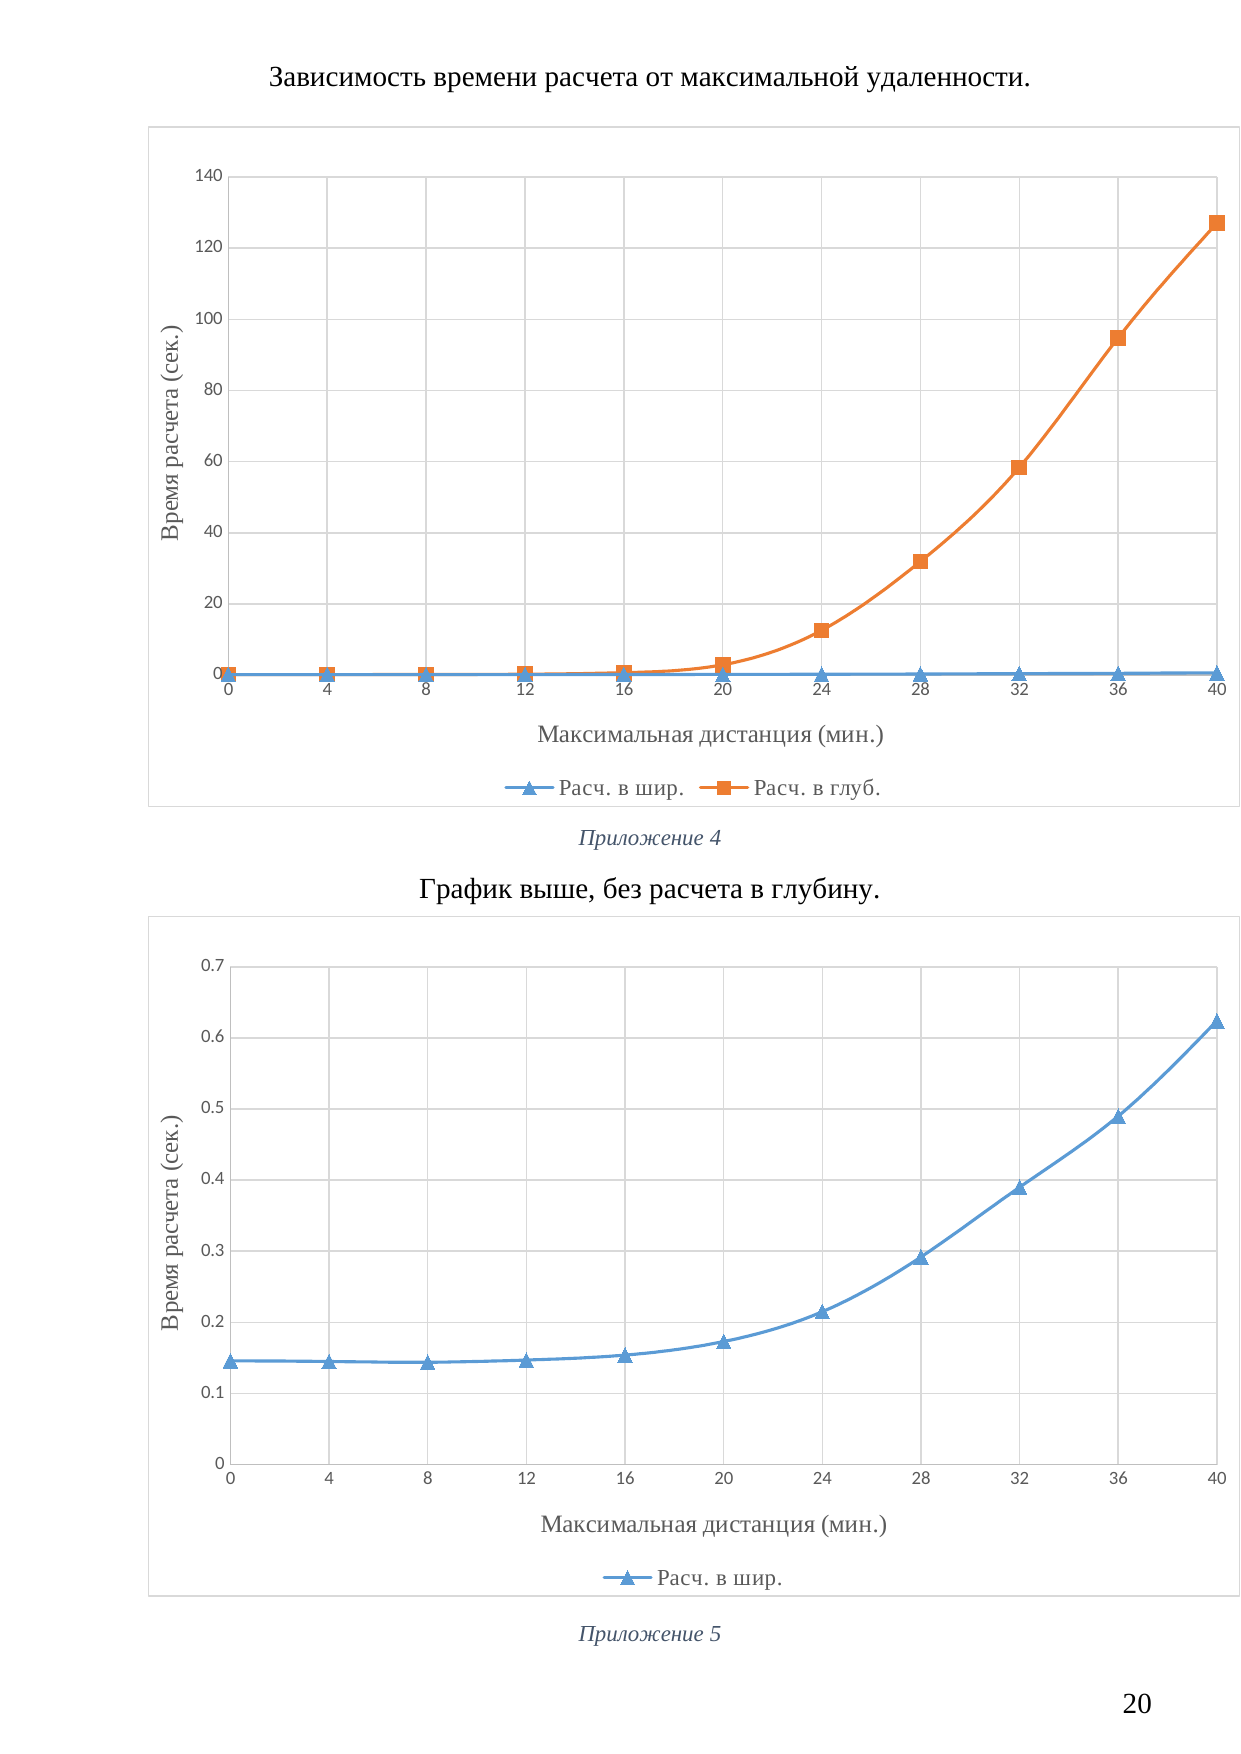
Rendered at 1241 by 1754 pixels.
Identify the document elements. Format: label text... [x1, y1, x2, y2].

text График выше, без расчета в глубину. [148, 871, 1152, 916]
text График выше, без расчета в глубину. [149, 917, 1152, 1595]
text Приложение 4 [148, 824, 1152, 850]
text Приложение 5 [148, 1620, 1152, 1646]
text Зависимость времени расчета от максимальной удаленности. [148, 59, 1152, 93]
